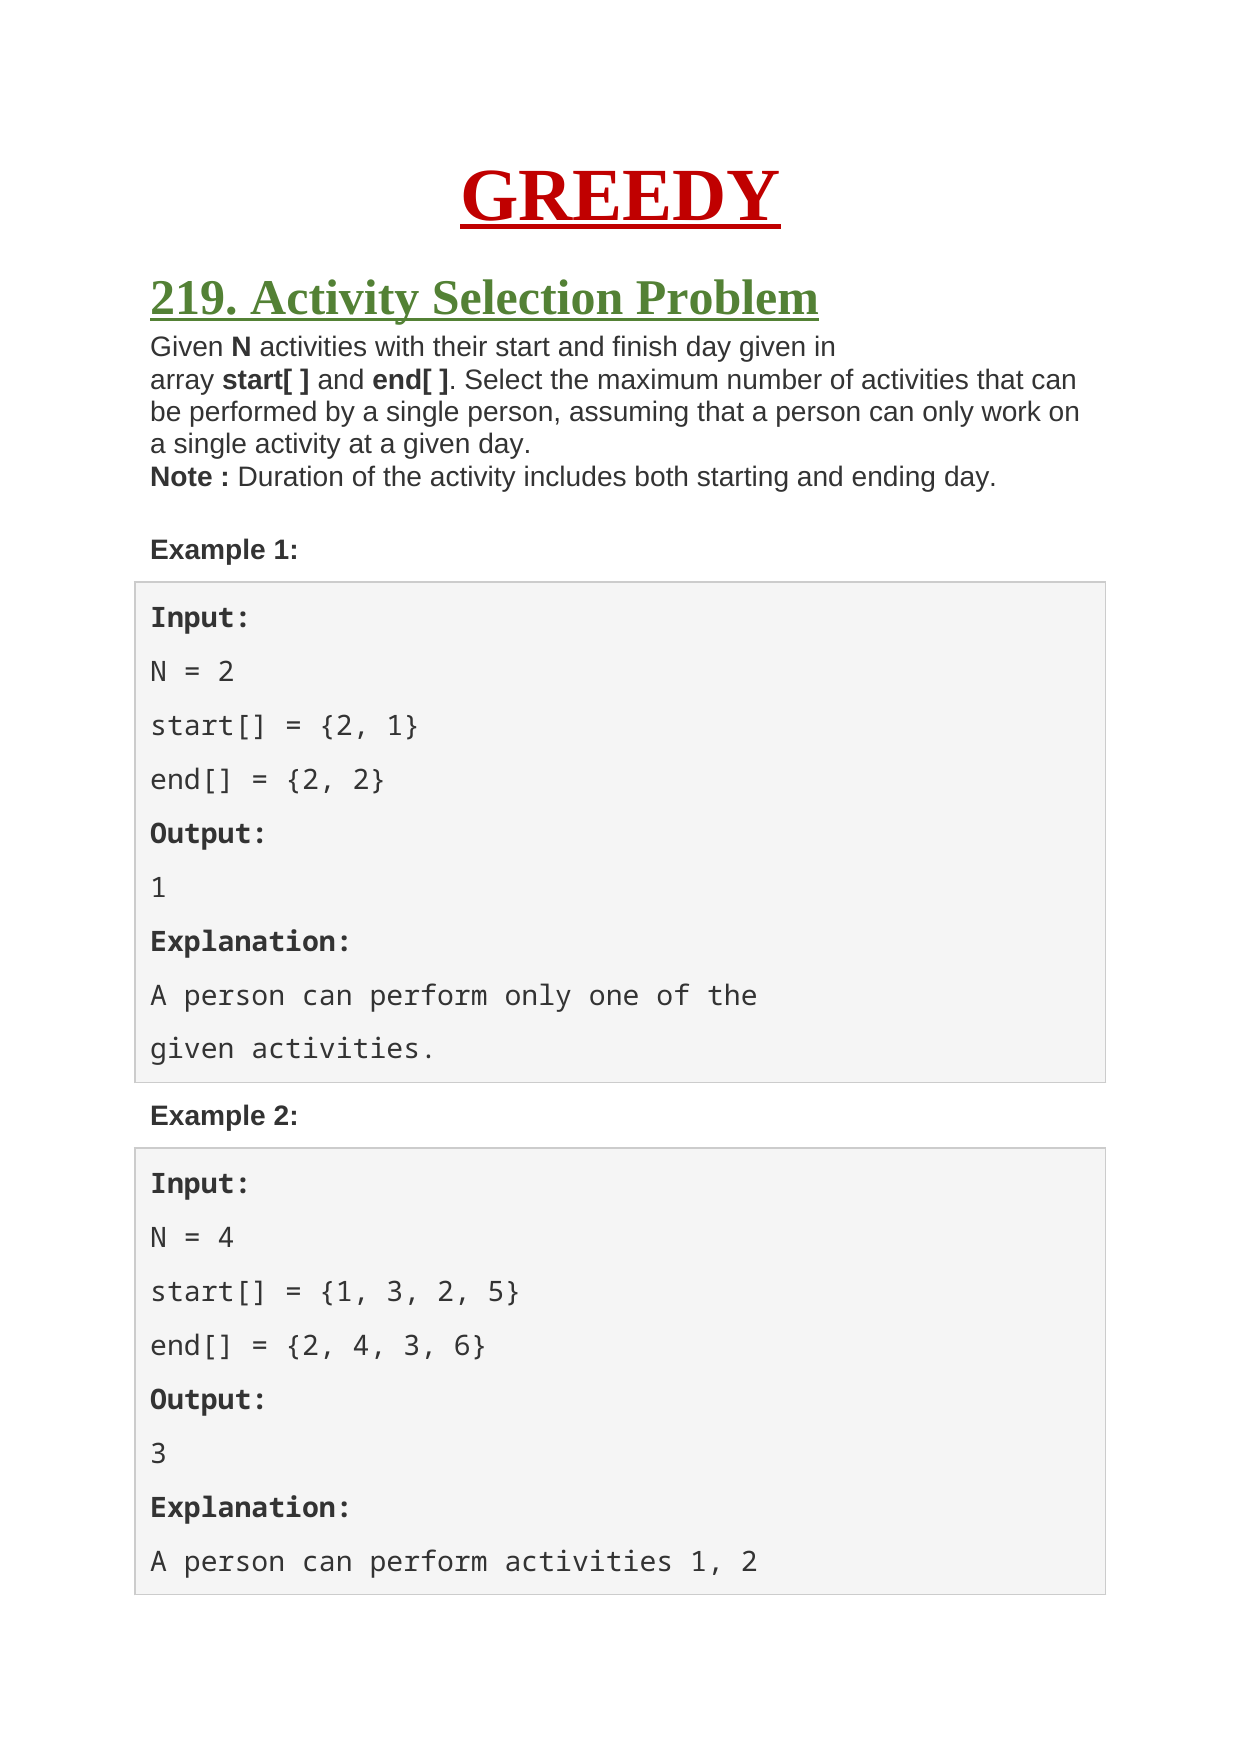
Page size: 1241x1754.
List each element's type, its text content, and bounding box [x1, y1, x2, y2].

text Explanation: [136, 905, 1105, 959]
text N = 4 [136, 1201, 1105, 1255]
text 3 [136, 1417, 1105, 1471]
subtitle 219. Activity Selection Problem [150, 268, 1090, 326]
text N = 2 [136, 635, 1105, 689]
text 1 [136, 851, 1105, 905]
text GREEDY [150, 150, 1090, 236]
text start[] = {2, 1} [136, 689, 1105, 743]
text A person can perform only one of the [136, 959, 1105, 1013]
text given activities. [136, 1013, 1105, 1082]
text Input: [136, 1149, 1105, 1201]
text Output: [136, 1363, 1105, 1417]
text Example 1: [150, 508, 1090, 565]
text Input: [136, 583, 1105, 635]
text Example 2: [150, 1099, 1090, 1131]
text end[] = {2, 2} [136, 743, 1105, 797]
text Explanation: [136, 1471, 1105, 1525]
text A person can perform activities 1, 2 [136, 1525, 1105, 1594]
text Output: [136, 797, 1105, 851]
text end[] = {2, 4, 3, 6} [136, 1309, 1105, 1363]
text Given N activities with their start and finish day given in array start[ ] and end[ ]. Select the maximum number of activities that can be performed by a single person, assuming that a person can only work on a single activity at a given day. Note : Duration of the activity includes both starting and ending day. [150, 330, 1090, 492]
text start[] = {1, 3, 2, 5} [136, 1255, 1105, 1309]
